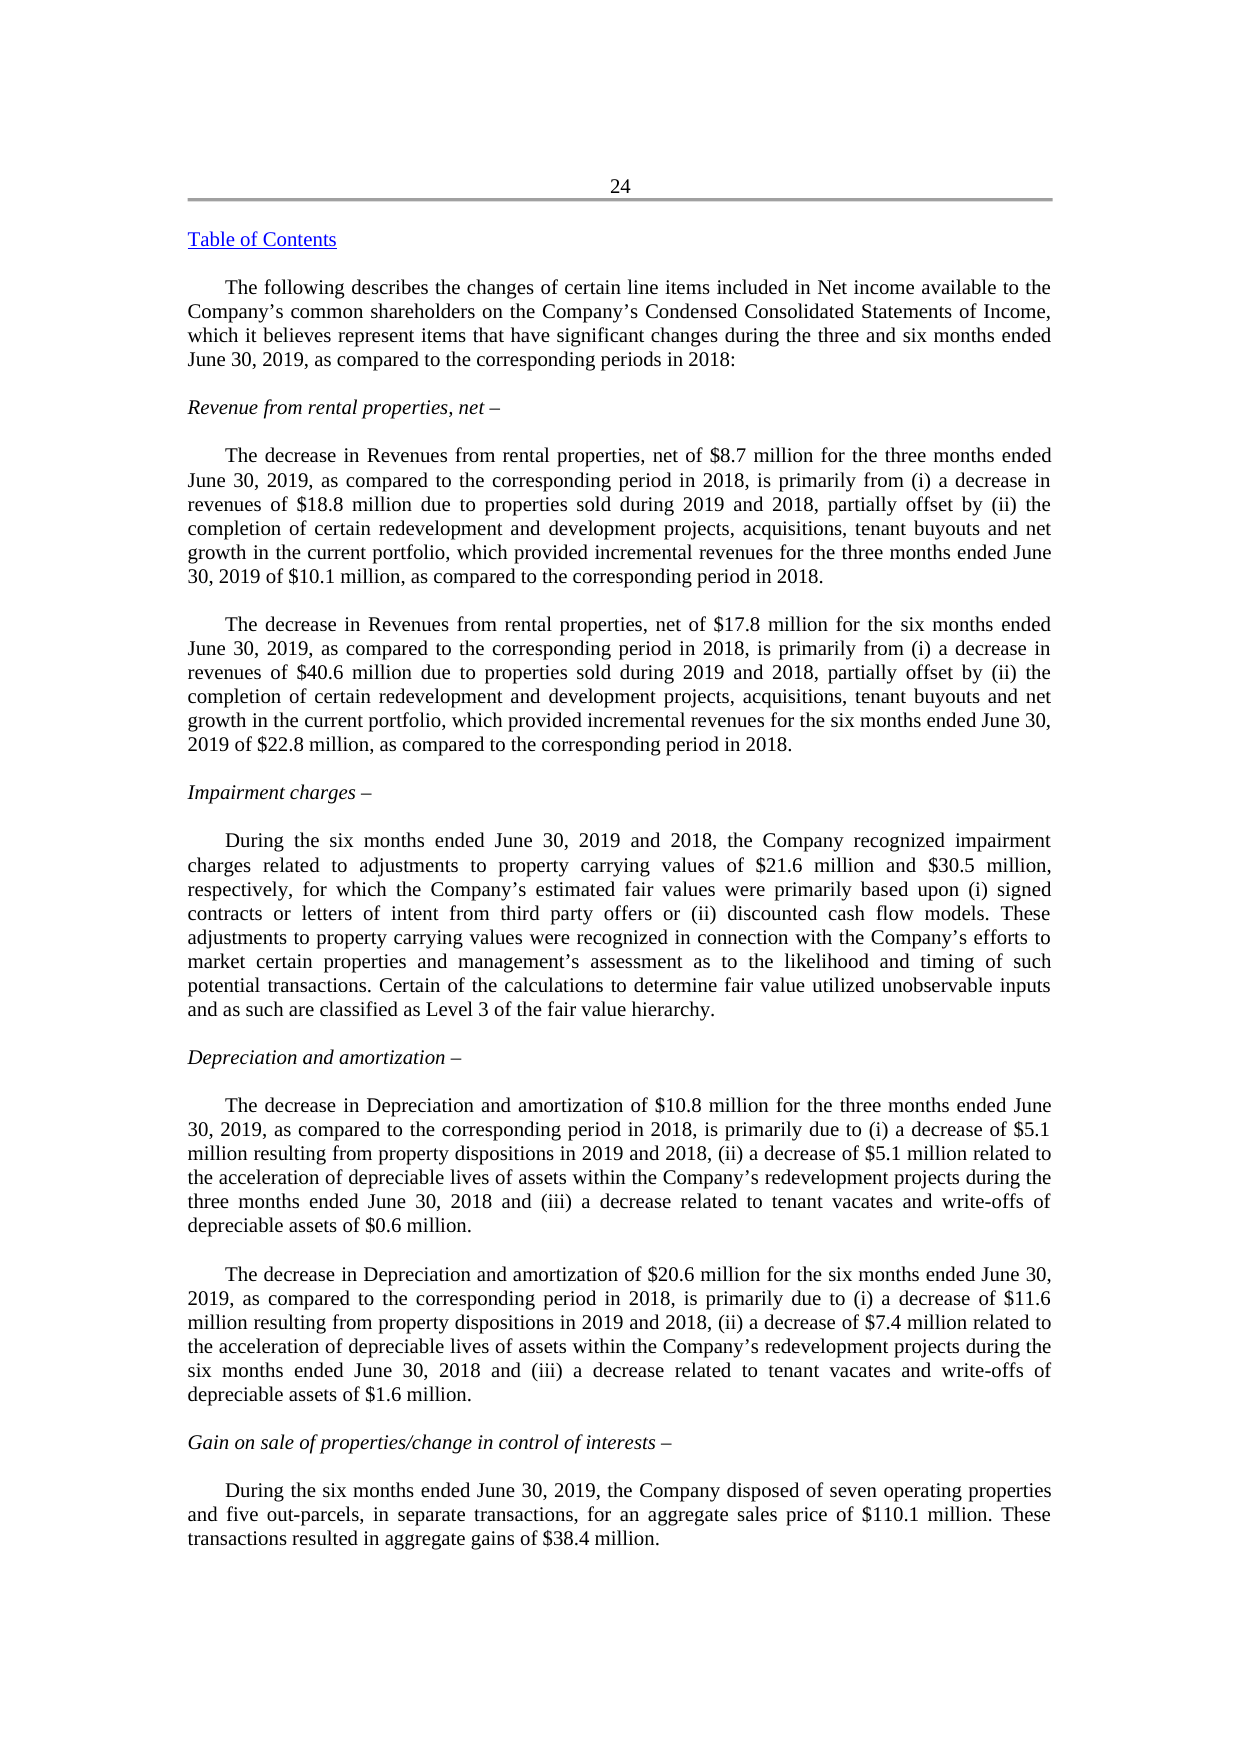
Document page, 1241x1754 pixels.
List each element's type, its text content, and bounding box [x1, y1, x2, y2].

text 24 [187, 174, 1053, 198]
text Impairment charges – [187, 780, 1053, 804]
text The decrease in Depreciation and amortization of $20.6 million for the six months ended June 30, 2019, as compared to the corresponding period in 2018, is primarily due to (i) a decrease of $11.6 million resulting from property dispositions in 2019 and 2018, (ii) a decrease of $7.4 million related to the acceleration of depreciable lives of assets within the Company’s redevelopment projects during the six months ended June 30, 2018 and (iii) a decrease related to tenant vacates and write-offs of depreciable assets of $1.6 million. [187, 1262, 1053, 1406]
text The decrease in Revenues from rental properties, net of $17.8 million for the six months ended June 30, 2019, as compared to the corresponding period in 2018, is primarily from (i) a decrease in revenues of $40.6 million due to properties sold during 2019 and 2018, partially offset by (ii) the completion of certain redevelopment and development projects, acquisitions, tenant buyouts and net growth in the current portfolio, which provided incremental revenues for the six months ended June 30, 2019 of $22.8 million, as compared to the corresponding period in 2018. [187, 612, 1053, 756]
text During the six months ended June 30, 2019, the Company disposed of seven operating properties and five out-parcels, in separate transactions, for an aggregate sales price of $110.1 million. These transactions resulted in aggregate gains of $38.4 million. [187, 1478, 1053, 1550]
text Revenue from rental properties, net – [187, 395, 1053, 419]
text The decrease in Revenues from rental properties, net of $8.7 million for the three months ended June 30, 2019, as compared to the corresponding period in 2018, is primarily from (i) a decrease in revenues of $18.8 million due to properties sold during 2019 and 2018, partially offset by (ii) the completion of certain redevelopment and development projects, acquisitions, tenant buyouts and net growth in the current portfolio, which provided incremental revenues for the three months ended June 30, 2019 of $10.1 million, as compared to the corresponding period in 2018. [187, 443, 1053, 588]
text The following describes the changes of certain line items included in Net income available to the Company’s common shareholders on the Company’s Condensed Consolidated Statements of Income, which it believes represent items that have significant changes during the three and six months ended June 30, 2019, as compared to the corresponding periods in 2018: [187, 275, 1053, 371]
text The decrease in Depreciation and amortization of $10.8 million for the three months ended June 30, 2019, as compared to the corresponding period in 2018, is primarily due to (i) a decrease of $5.1 million resulting from property dispositions in 2019 and 2018, (ii) a decrease of $5.1 million related to the acceleration of depreciable lives of assets within the Company’s redevelopment projects during the three months ended June 30, 2018 and (iii) a decrease related to tenant vacates and write-offs of depreciable assets of $0.6 million. [187, 1093, 1053, 1237]
text Depreciation and amortization – [187, 1045, 1053, 1069]
text Table of Contents [187, 227, 1053, 251]
text During the six months ended June 30, 2019 and 2018, the Company recognized impairment charges related to adjustments to property carrying values of $21.6 million and $30.5 million, respectively, for which the Company’s estimated fair values were primarily based upon (i) signed contracts or letters of intent from third party offers or (ii) discounted cash flow models. These adjustments to property carrying values were recognized in connection with the Company’s efforts to market certain properties and management’s assessment as to the likelihood and timing of such potential transactions. Certain of the calculations to determine fair value utilized unobservable inputs and as such are classified as Level 3 of the fair value hierarchy. [187, 828, 1053, 1021]
text Gain on sale of properties/change in control of interests – [187, 1430, 1053, 1454]
